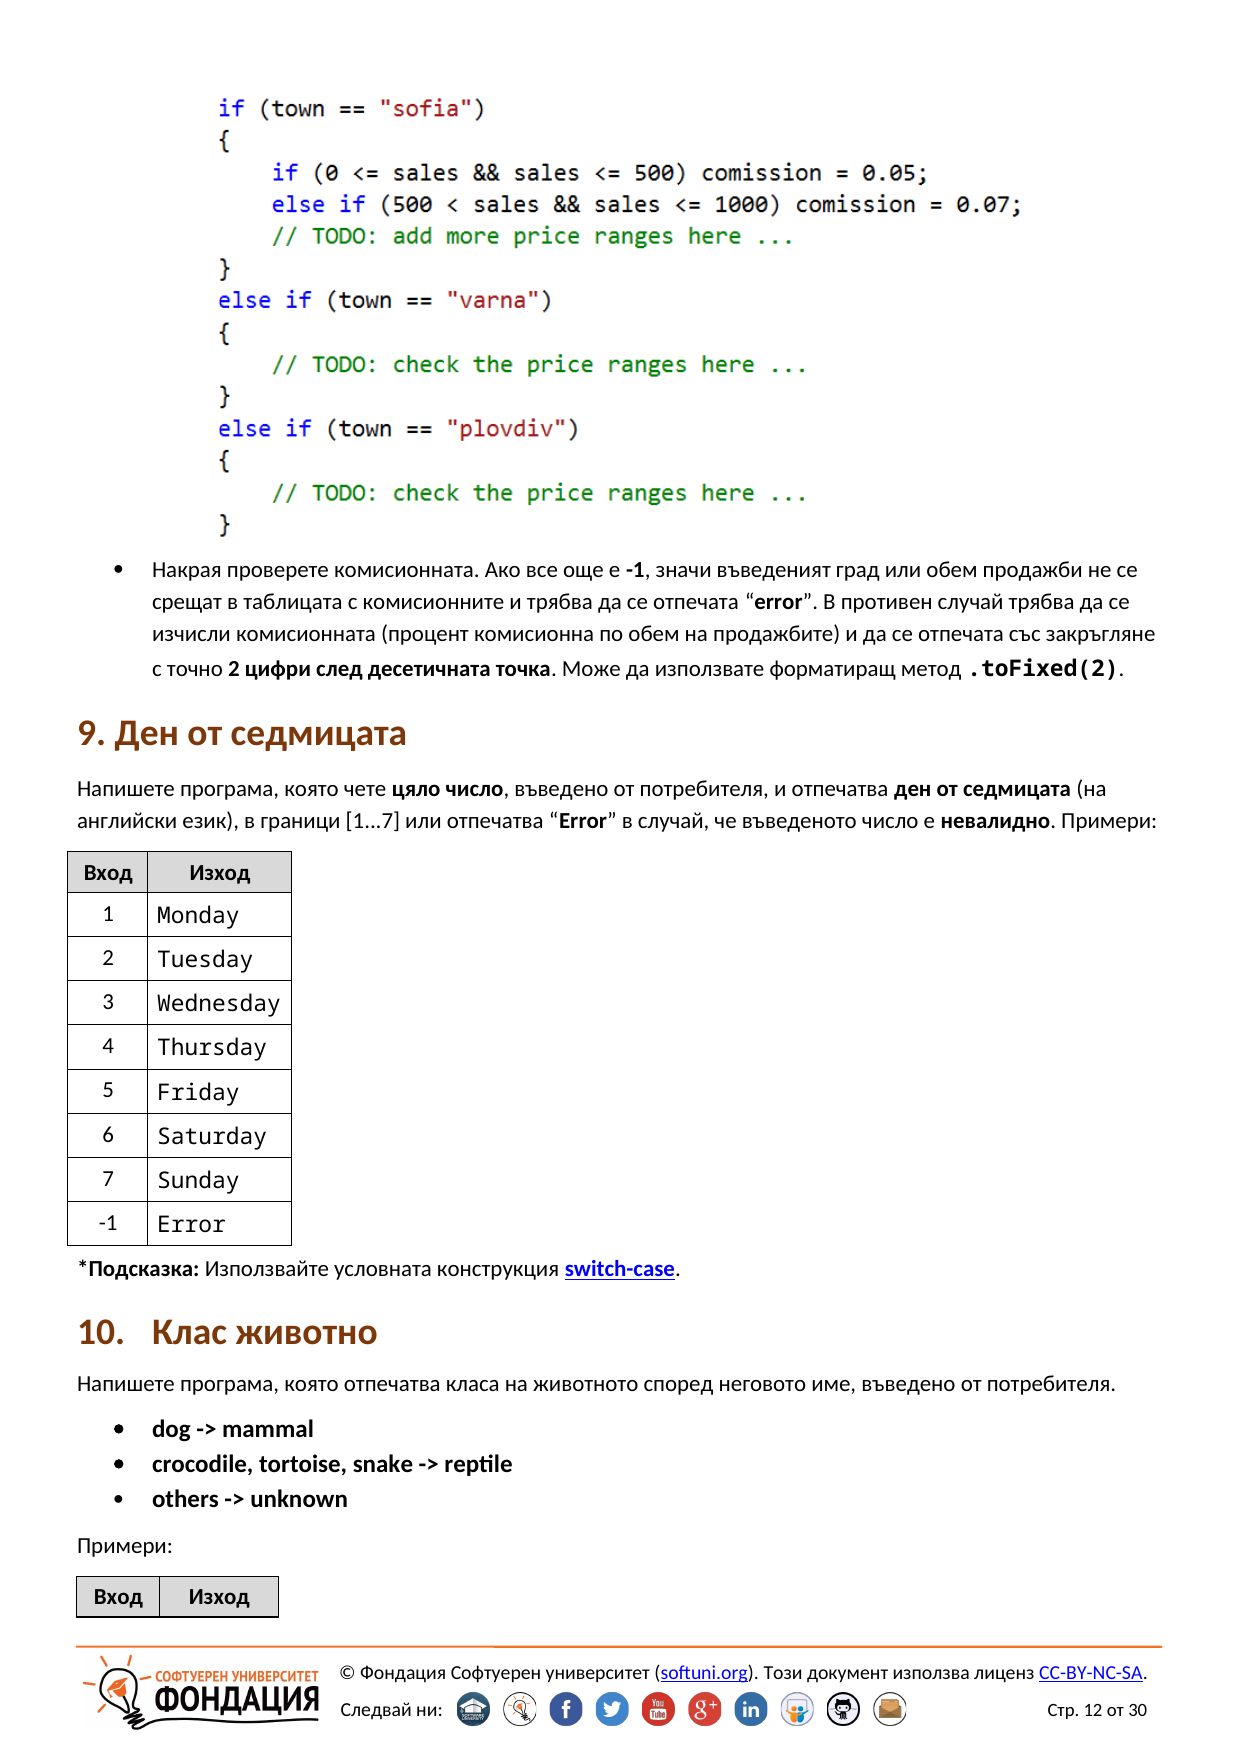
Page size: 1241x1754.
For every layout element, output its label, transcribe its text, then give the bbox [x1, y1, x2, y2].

picture [82, 1654, 319, 1730]
text Напишете програма, която чете цяло число, въведено от потребителя, и отпечатва ден от седмицата (на английски език), в граници [1...7] или отпечатва “Error” в случай, че въведеното число е невалидно. Примери: [77, 774, 1163, 834]
table_header Вход [68, 852, 147, 892]
table_cell Friday [148, 1070, 291, 1113]
picture [642, 1692, 675, 1726]
picture [219, 95, 1021, 539]
list Накрая проверете комисионната. Ако все още е -1, значи въведеният град или обем продажби не се срещат в таблицата с комисионните и трябва да се отпечата “error”. В противен случай трябва да се изчисли комисионната (процент комисионна по обем на продажбите) и да се отпечата със закръгляне с точно 2 цифри след десетичната точка. Може да използвате форматиращ метод .toFixed(2). [114, 555, 1163, 683]
table_cell Monday [148, 893, 291, 936]
table_cell 2 [68, 937, 147, 980]
list dog -> mammal [114, 1413, 1163, 1444]
text Напишете програма, която отпечатва класа на животното според неговото име, въведено от потребителя. [77, 1369, 1163, 1397]
table_cell 3 [68, 981, 147, 1024]
table_cell Saturday [148, 1114, 291, 1157]
table_cell Tuesday [148, 937, 291, 980]
table_cell -1 [68, 1202, 147, 1245]
table_cell 4 [68, 1025, 147, 1068]
list others -> unknown [114, 1483, 1163, 1514]
table_cell 1 [68, 893, 147, 936]
picture [457, 1692, 490, 1726]
text Примери: [77, 1531, 1163, 1559]
table_header Изход [160, 1577, 278, 1616]
table_cell 7 [68, 1158, 147, 1201]
picture [827, 1692, 860, 1726]
text *Подсказка: Използвайте условната конструкция switch-case. [77, 1254, 1163, 1283]
table_cell Sunday [148, 1158, 291, 1201]
table_cell 5 [68, 1070, 147, 1113]
list crocodile, tortoise, snake -> reptile [114, 1448, 1163, 1479]
picture [873, 1692, 907, 1726]
picture [780, 1692, 814, 1726]
subtitle Клас животно [77, 1308, 1163, 1353]
table_cell Thursday [148, 1025, 291, 1068]
picture [734, 1692, 768, 1726]
picture [688, 1692, 722, 1726]
picture [595, 1692, 629, 1726]
table_header Вход [77, 1577, 159, 1616]
table_cell Wednesday [148, 981, 291, 1024]
picture [503, 1692, 537, 1726]
table_header Изход [148, 852, 291, 892]
subtitle Ден от седмицата [77, 709, 1163, 755]
picture [549, 1692, 583, 1726]
table_cell 6 [68, 1114, 147, 1157]
table_cell Error [148, 1202, 291, 1245]
